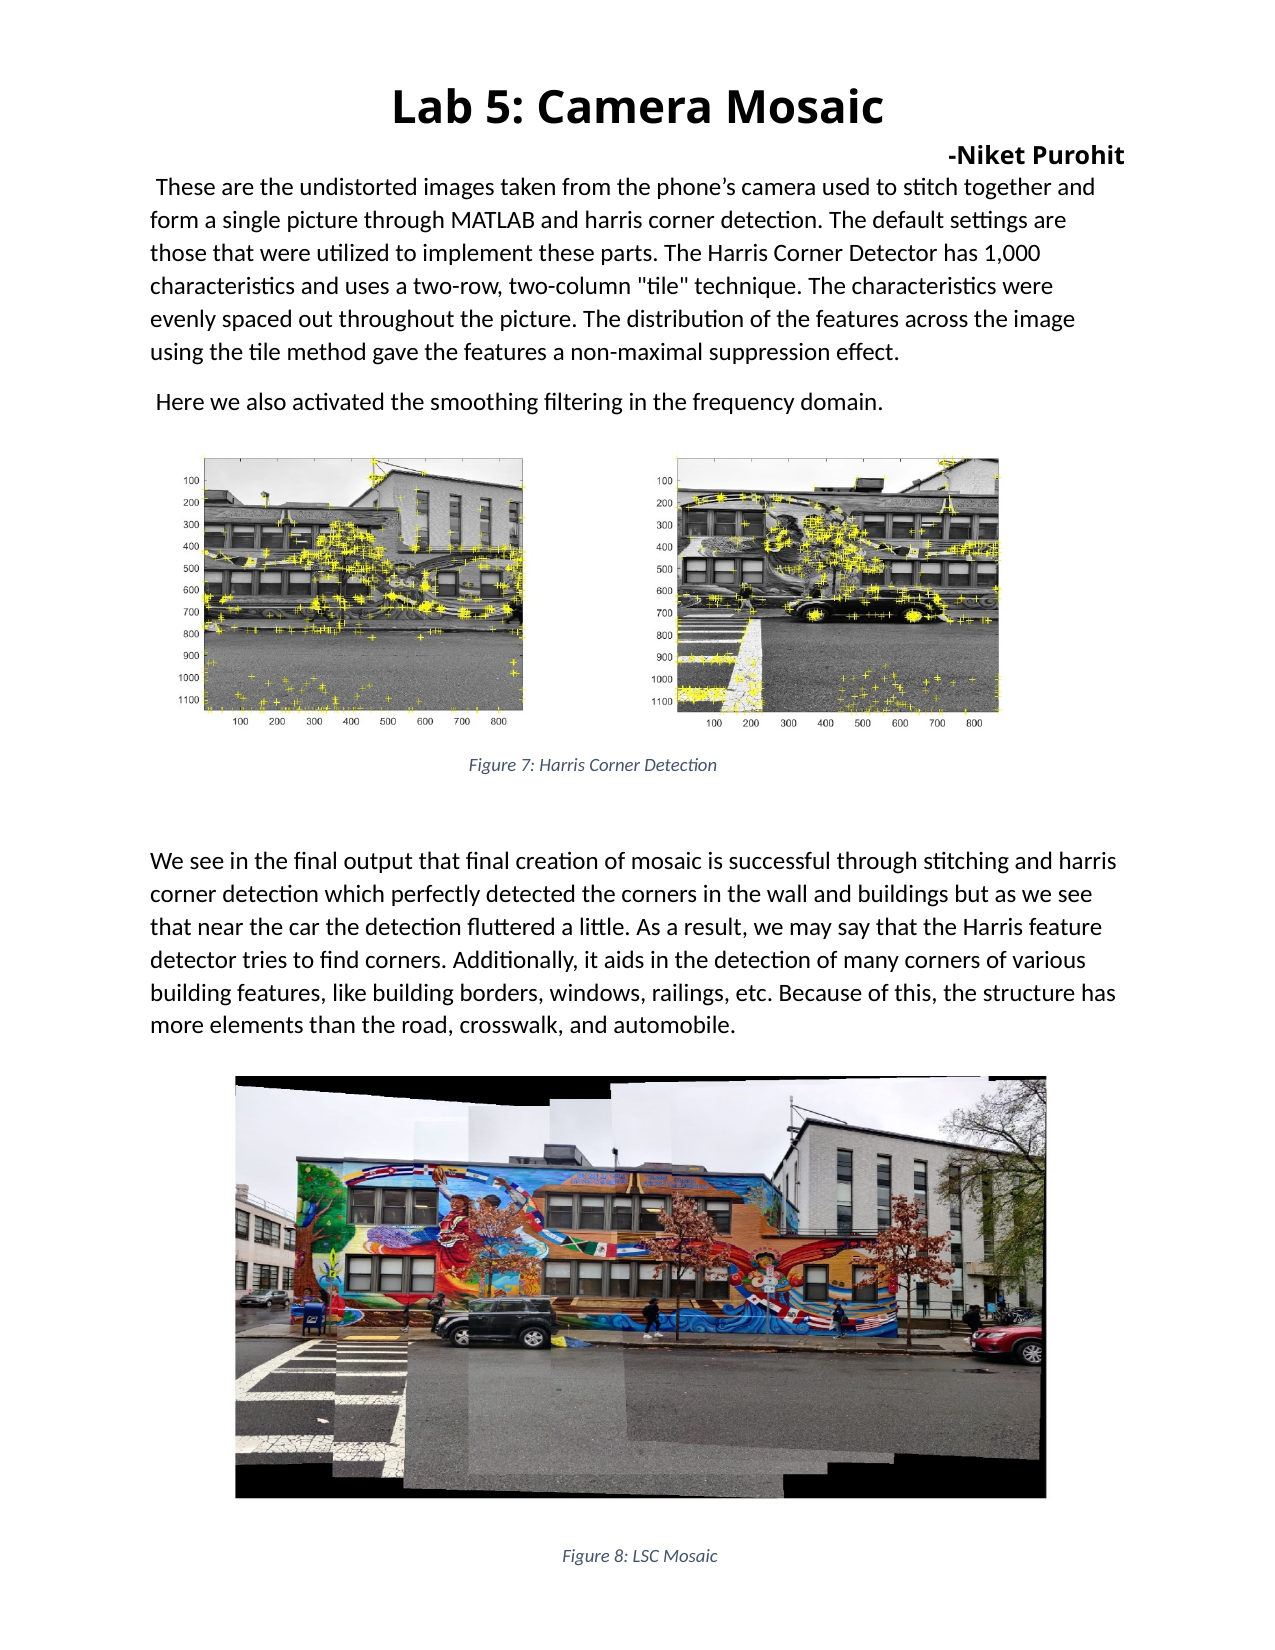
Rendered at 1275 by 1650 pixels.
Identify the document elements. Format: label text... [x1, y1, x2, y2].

picture [166, 1058, 1115, 1544]
text We see in the final output that final creation of mosaic is successful through stitching and harris corner detection which perfectly detected the corners in the wall and buildings but as we see that near the car the detection fluttered a little. As a result, we may say that the Harris feature detector tries to find corners. Additionally, it aids in the detection of many corners of various building features, like building borders, windows, railings, etc. Because of this, the structure has more elements than the road, crosswalk, and automobile. [150, 845, 1125, 1040]
picture [623, 435, 1038, 746]
picture [150, 435, 562, 744]
text These are the undistorted images taken from the phone’s camera used to stitch together and form a single picture through MATLAB and harris corner detection. The default settings are those that were utilized to implement these parts. The Harris Corner Detector has 1,000 characteristics and uses a two-row, two-column "tile" technique. The characteristics were evenly spaced out throughout the picture. The distribution of the features across the image using the tile method gave the features a non-maximal suppression effect. [150, 171, 1125, 367]
text Here we also activated the smoothing filtering in the frequency domain. [150, 386, 1125, 416]
